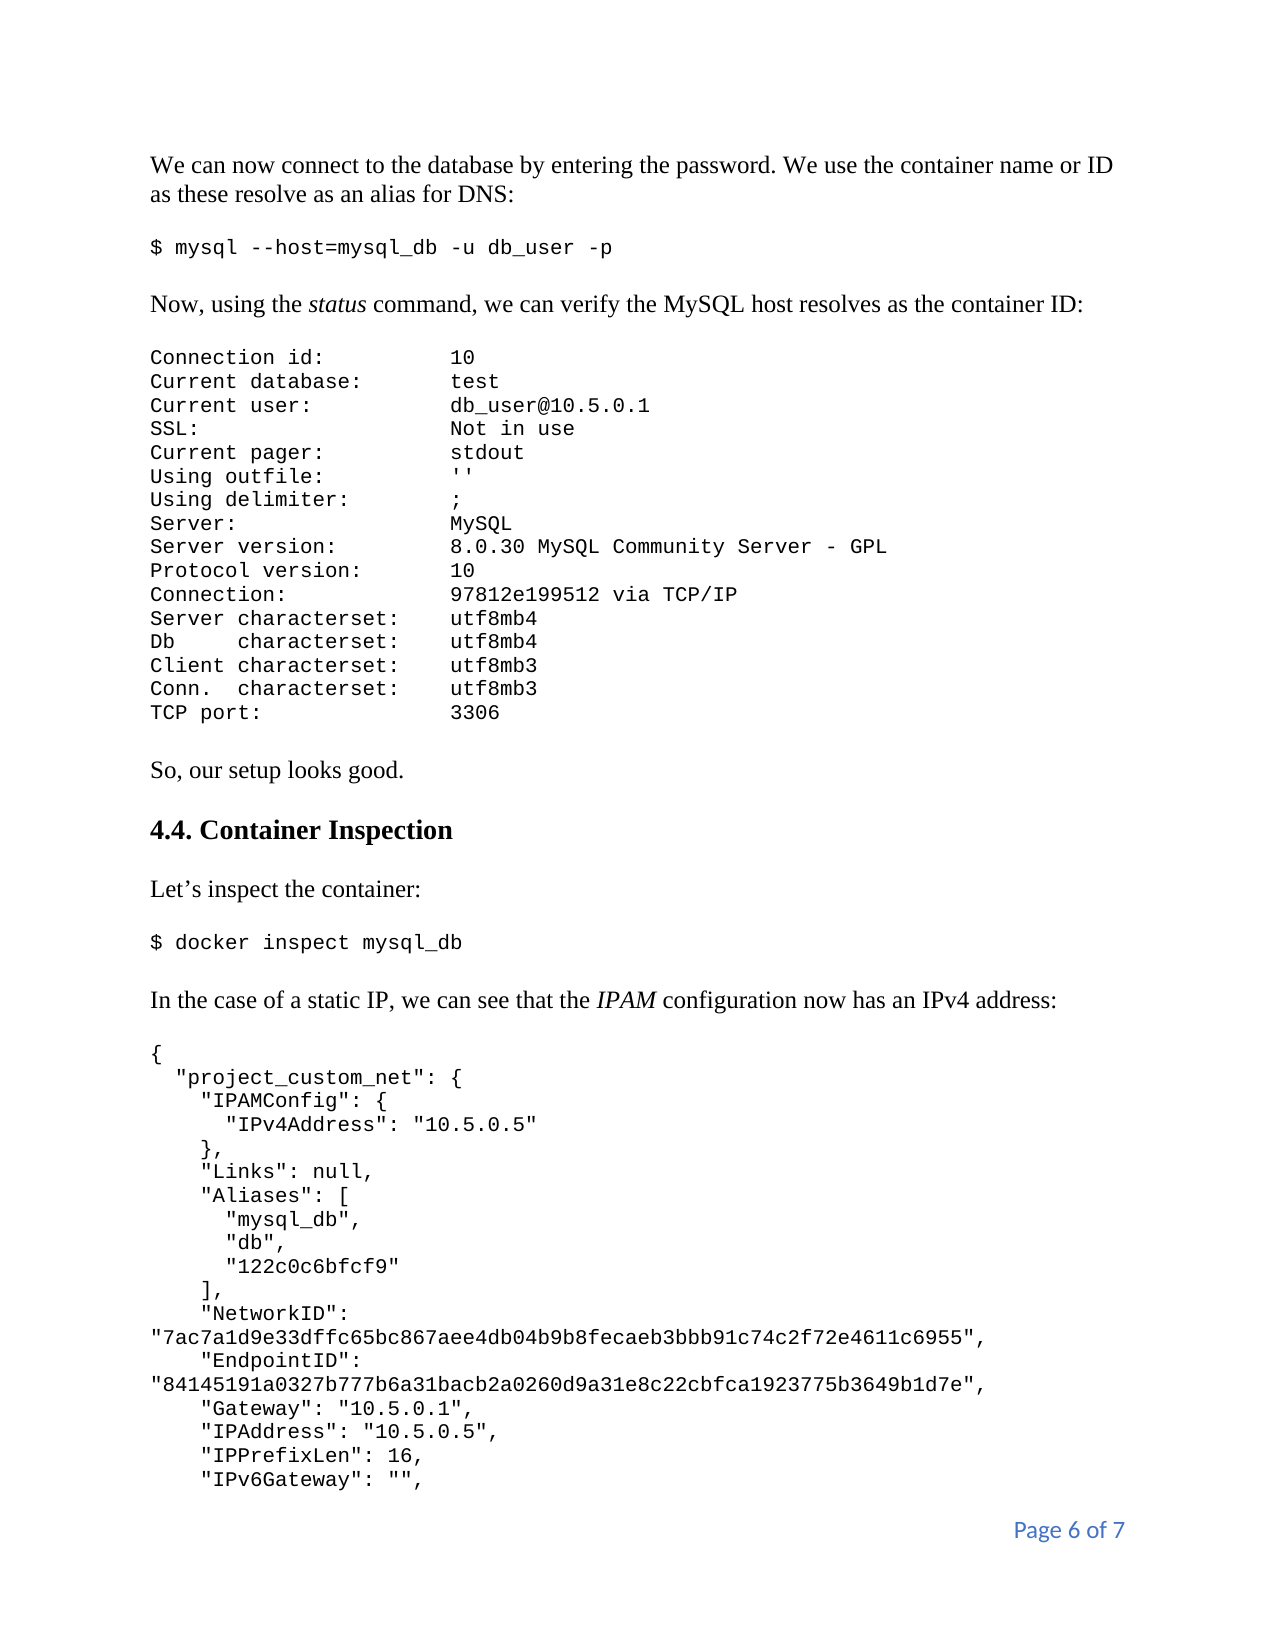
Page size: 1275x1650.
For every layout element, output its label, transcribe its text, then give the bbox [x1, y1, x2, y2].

text Client characterset: utf8mb3 [150, 655, 1125, 678]
text Using delimiter: ; [150, 489, 1125, 513]
text Current user: db_user@10.5.0.1 [150, 395, 1125, 418]
text Let’s inspect the container: [150, 874, 1125, 903]
text So, our setup looks good. [150, 755, 1125, 784]
text We can now connect to the database by entering the password. We use the container name or ID as these resolve as an alias for DNS: [150, 150, 1125, 207]
text $ docker inspect mysql_db [150, 932, 1125, 956]
text Connection: 97812e199512 via TCP/IP [150, 584, 1125, 607]
text ], [150, 1279, 1125, 1303]
text Now, using the status command, we can verify the MySQL host resolves as the container ID: [150, 289, 1125, 318]
text "IPv4Address": "10.5.0.5" [150, 1114, 1125, 1138]
text Db characterset: utf8mb4 [150, 631, 1125, 655]
text "Aliases": [ [150, 1185, 1125, 1208]
text Server version: 8.0.30 MySQL Community Server - GPL [150, 537, 1125, 560]
text Current database: test [150, 371, 1125, 395]
text In the case of a static IP, we can see that the IPAM configuration now has an IPv4 address: [150, 985, 1125, 1014]
text "122c0c6bfcf9" [150, 1256, 1125, 1279]
text Connection id: 10 [150, 347, 1125, 371]
text SSL: Not in use [150, 418, 1125, 442]
text "project_custom_net": { [150, 1067, 1125, 1090]
text 4.4. Container Inspection [150, 813, 1125, 845]
text "db", [150, 1232, 1125, 1256]
text "NetworkID": "7ac7a1d9e33dffc65bc867aee4db04b9b8fecaeb3bbb91c74c2f72e4611c6955", [150, 1303, 1125, 1350]
text { [150, 1043, 1125, 1067]
text Current pager: stdout [150, 442, 1125, 466]
text }, [150, 1138, 1125, 1161]
text "IPv6Gateway": "", [150, 1469, 1125, 1492]
text Conn. characterset: utf8mb3 [150, 678, 1125, 702]
text Using outfile: '' [150, 466, 1125, 489]
text Server: MySQL [150, 513, 1125, 537]
text "IPAMConfig": { [150, 1090, 1125, 1114]
text "mysql_db", [150, 1208, 1125, 1232]
text $ mysql --host=mysql_db -u db_user -p [150, 237, 1125, 260]
text "Gateway": "10.5.0.1", [150, 1398, 1125, 1421]
text "Links": null, [150, 1161, 1125, 1185]
text "EndpointID": "84145191a0327b777b6a31bacb2a0260d9a31e8c22cbfca1923775b3649b1d7e", [150, 1350, 1125, 1398]
text TCP port: 3306 [150, 702, 1125, 726]
text Server characterset: utf8mb4 [150, 607, 1125, 631]
text "IPPrefixLen": 16, [150, 1445, 1125, 1469]
text Protocol version: 10 [150, 560, 1125, 584]
text "IPAddress": "10.5.0.5", [150, 1421, 1125, 1445]
